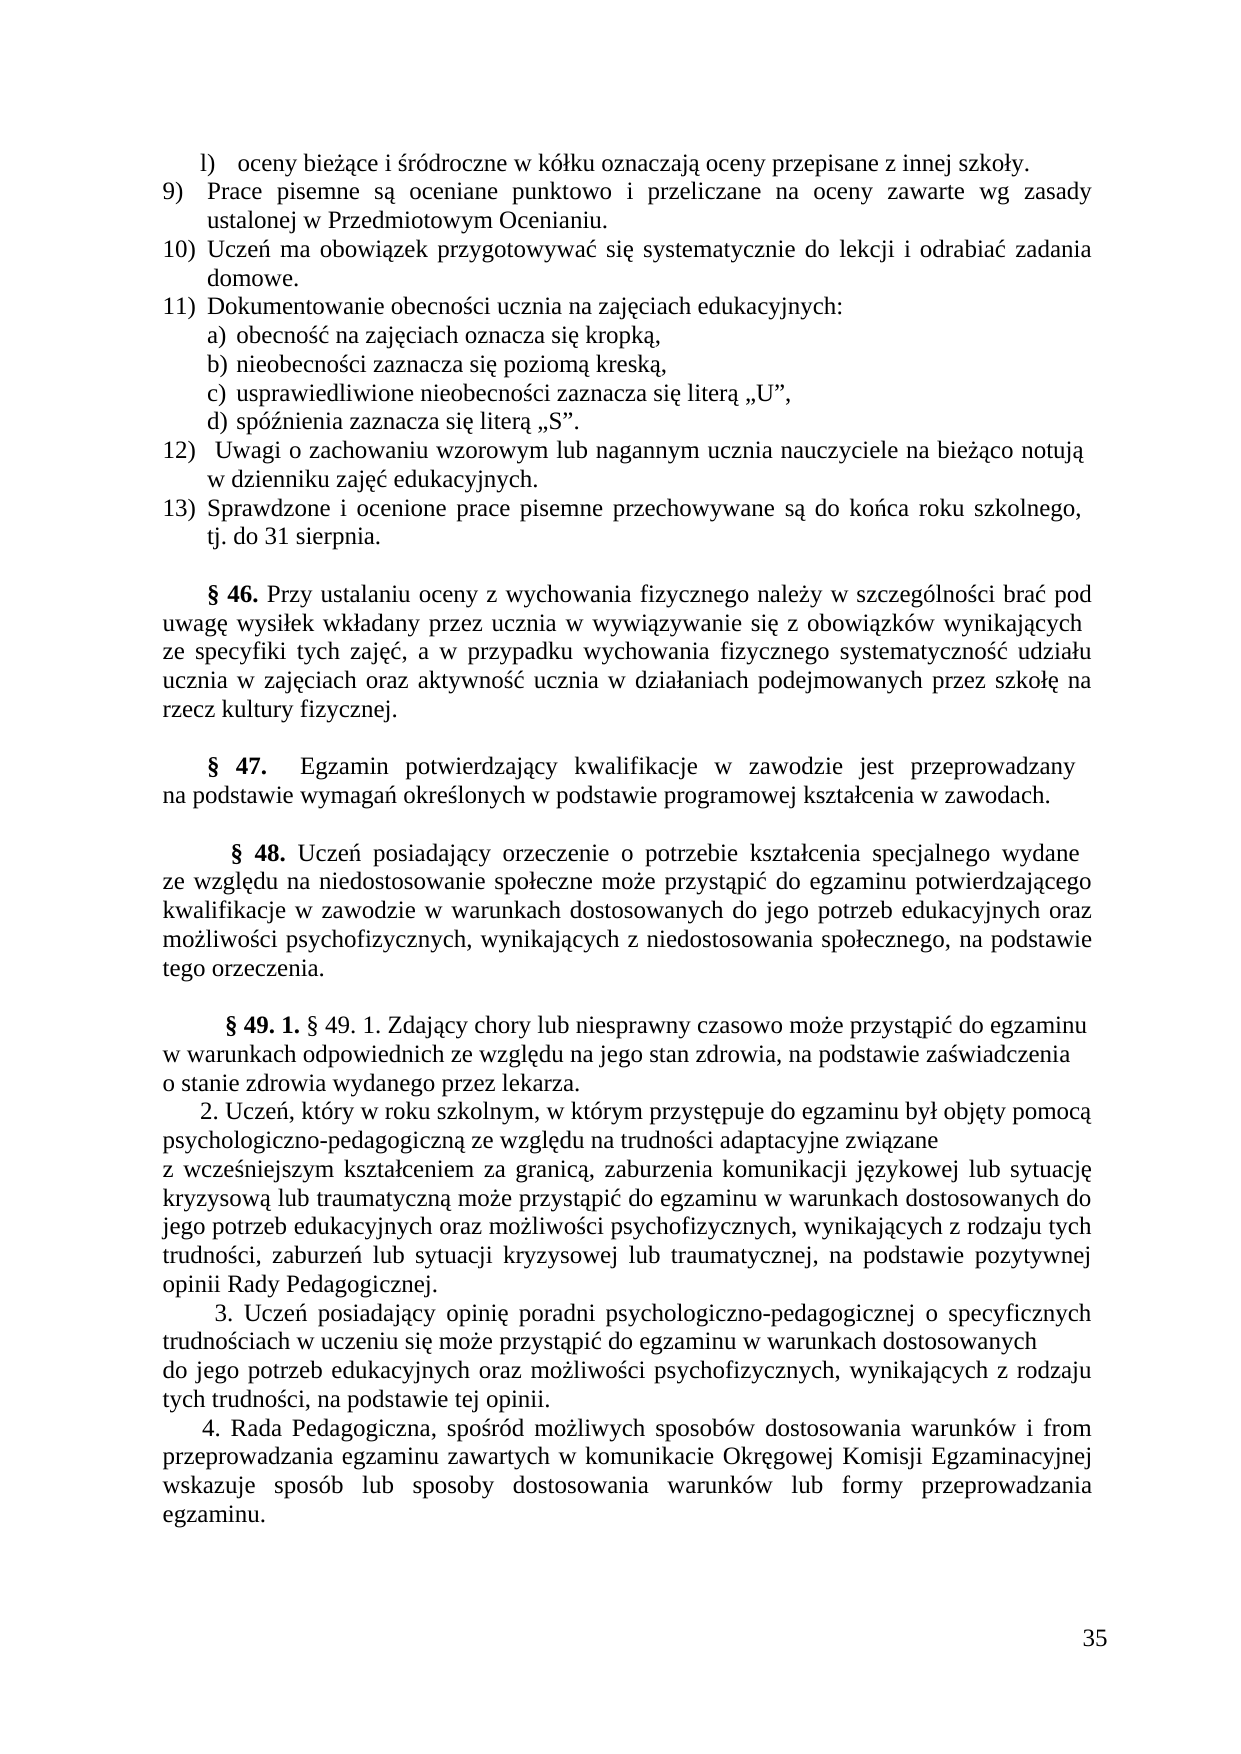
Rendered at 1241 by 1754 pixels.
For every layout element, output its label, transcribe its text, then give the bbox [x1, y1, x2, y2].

text do jego potrzeb edukacyjnych oraz możliwości psychofizycznych, wynikających z rodzaju tych trudności, na podstawie tej opinii. [162, 1355, 1093, 1413]
text o stanie zdrowia wydanego przez lekarza. [162, 1068, 1093, 1096]
list Uczeń ma obowiązek przygotowywać się systematycznie do lekcji i odrabiać zadania domowe. [162, 234, 1093, 291]
list obecność na zajęciach oznacza się kropką, [207, 320, 1093, 349]
text w warunkach odpowiednich ze względu na jego stan zdrowia, na podstawie zaświadczenia [162, 1039, 1093, 1068]
list oceny bieżące i śródroczne w kółku oznaczają oceny przepisane z innej szkoły. [200, 148, 1093, 176]
list Prace pisemne są oceniane punktowo i przeliczane na oceny zawarte wg zasady ustalonej w Przedmiotowym Ocenianiu. [162, 176, 1093, 234]
list spóźnienia zaznacza się literą „S”. [207, 406, 1093, 435]
list Uwagi o zachowaniu wzorowym lub nagannym ucznia nauczyciele na bieżąco notują w dzienniku zajęć edukacyjnych. [162, 435, 1093, 493]
text § 48. Uczeń posiadający orzeczenie o potrzebie kształcenia specjalnego wydane ze względu na niedostosowanie społeczne może przystąpić do egzaminu potwierdzającego kwalifikacje w zawodzie w warunkach dostosowanych do jego potrzeb edukacyjnych oraz możliwości psychofizycznych, wynikających z niedostosowania społecznego, na podstawie tego orzeczenia. [162, 838, 1093, 981]
text § 47. Egzamin potwierdzający kwalifikacje w zawodzie jest przeprowadzany na podstawie wymagań określonych w podstawie programowej kształcenia w zawodach. [162, 751, 1093, 809]
text § 46. Przy ustalaniu oceny z wychowania fizycznego należy w szczególności brać pod uwagę wysiłek wkładany przez ucznia w wywiązywanie się z obowiązków wynikających ze specyfiki tych zajęć, a w przypadku wychowania fizycznego systematyczność udziału ucznia w zajęciach oraz aktywność ucznia w działaniach podejmowanych przez szkołę na rzecz kultury fizycznej. [162, 579, 1093, 723]
list usprawiedliwione nieobecności zaznacza się literą „U”, [207, 378, 1093, 406]
list nieobecności zaznacza się poziomą kreską, [207, 349, 1093, 378]
text 3. Uczeń posiadający opinię poradni psychologiczno-pedagogicznej o specyficznych trudnościach w uczeniu się może przystąpić do egzaminu w warunkach dostosowanych [162, 1298, 1093, 1355]
text 2. Uczeń, który w roku szkolnym, w którym przystępuje do egzaminu był objęty pomocą psychologiczno-pedagogiczną ze względu na trudności adaptacyjne związane [162, 1096, 1093, 1154]
list Sprawdzone i ocenione prace pisemne przechowywane są do końca roku szkolnego, tj. do 31 sierpnia. [162, 493, 1093, 550]
list Dokumentowanie obecności ucznia na zajęciach edukacyjnych: [162, 291, 1093, 320]
text 4. Rada Pedagogiczna, spośród możliwych sposobów dostosowania warunków i from przeprowadzania egzaminu zawartych w komunikacie Okręgowej Komisji Egzaminacyjnej wskazuje sposób lub sposoby dostosowania warunków lub formy przeprowadzania egzaminu. [162, 1413, 1093, 1528]
text § 49. 1. § 49. 1. Zdający chory lub niesprawny czasowo może przystąpić do egzaminu [162, 1010, 1093, 1039]
text z wcześniejszym kształceniem za granicą, zaburzenia komunikacji językowej lub sytuację kryzysową lub traumatyczną może przystąpić do egzaminu w warunkach dostosowanych do jego potrzeb edukacyjnych oraz możliwości psychofizycznych, wynikających z rodzaju tych trudności, zaburzeń lub sytuacji kryzysowej lub traumatycznej, na podstawie pozytywnej opinii Rady Pedagogicznej. [162, 1154, 1093, 1298]
